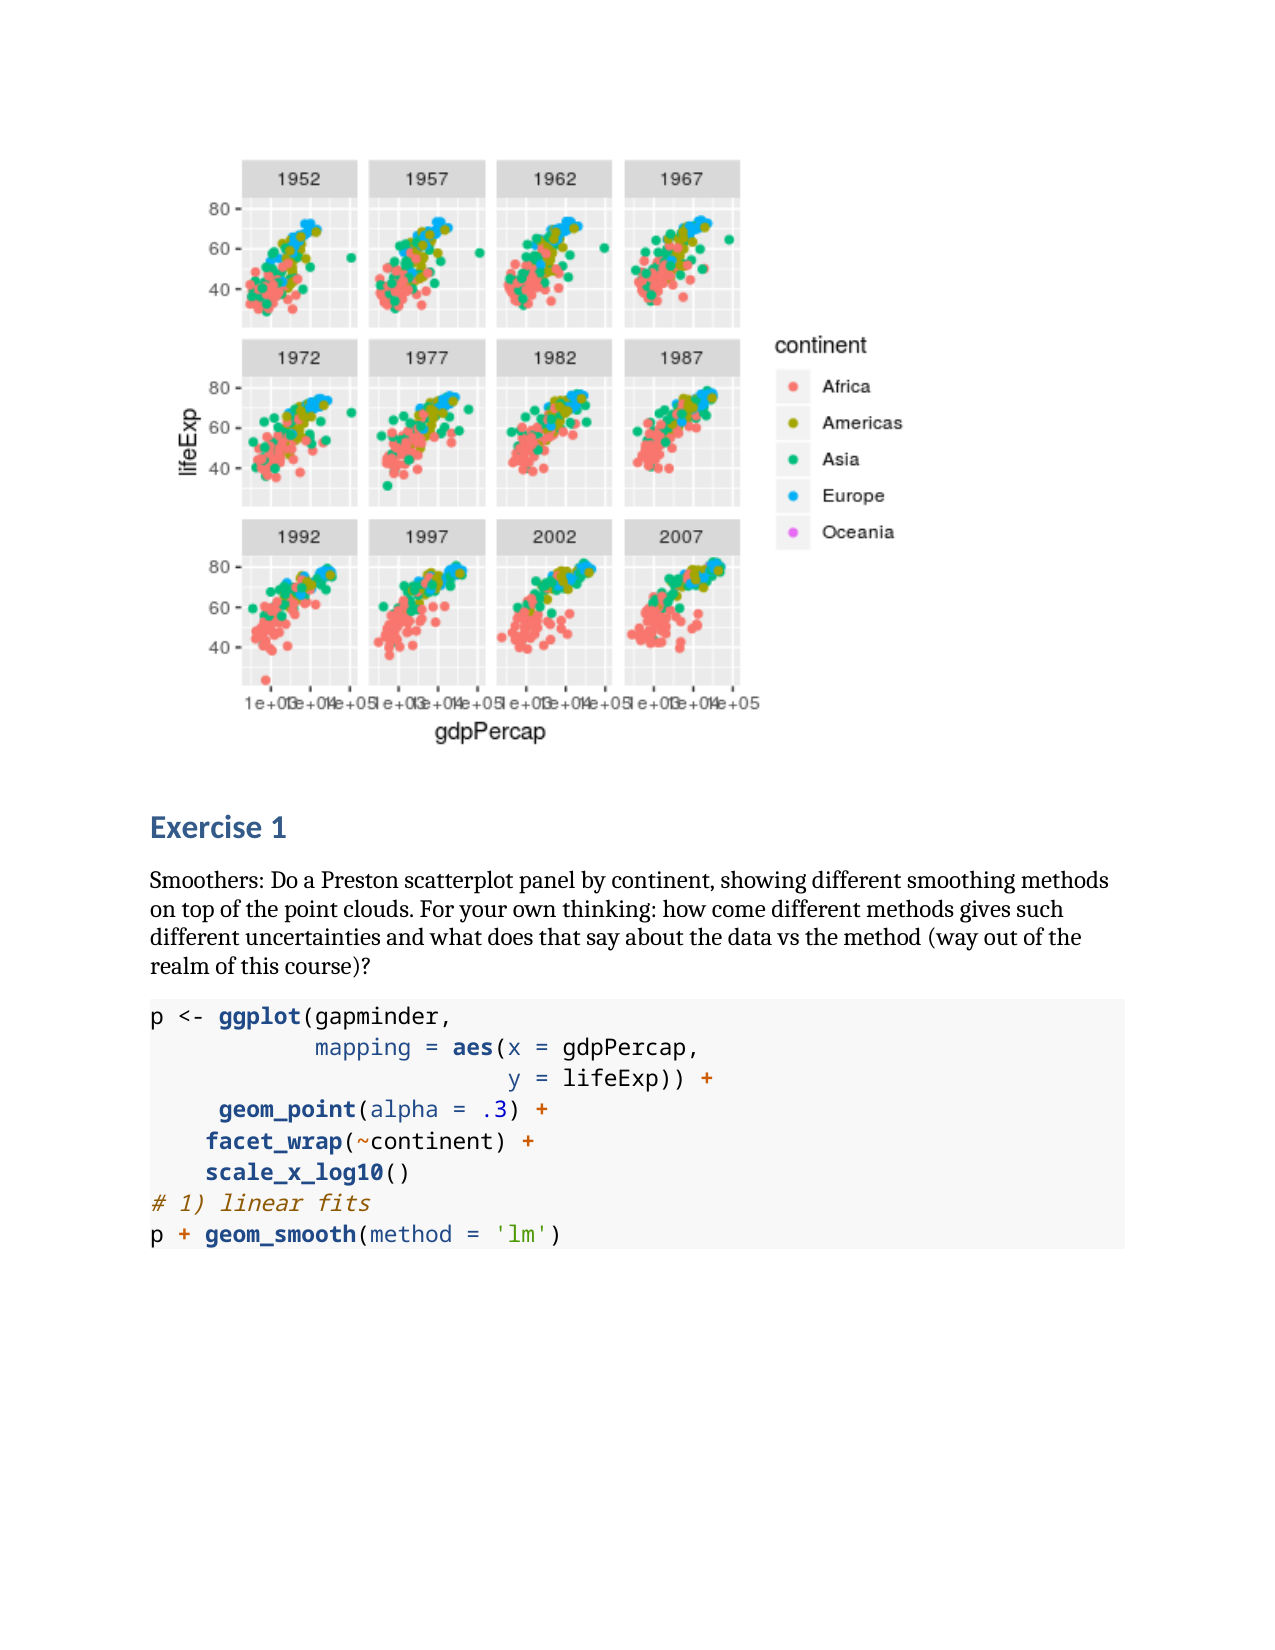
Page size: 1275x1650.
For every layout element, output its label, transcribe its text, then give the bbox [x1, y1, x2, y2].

picture [168, 150, 927, 757]
subtitle Exercise 1 [150, 806, 1125, 847]
text p <- ggplot(gapminder, mapping = aes(x = gdpPercap, y = lifeExp)) + geom_point(alpha = .3) + facet_wrap(~continent) + scale_x_log10() # 1) linear fits p + geom_smooth(method = 'lm') [150, 999, 1125, 1249]
text Smoothers: Do a Preston scatterplot panel by continent, showing different smoothing methods on top of the point clouds. For your own thinking: how come different methods gives such different uncertainties and what does that say about the data vs the method (way out of the realm of this course)? [150, 866, 1125, 981]
